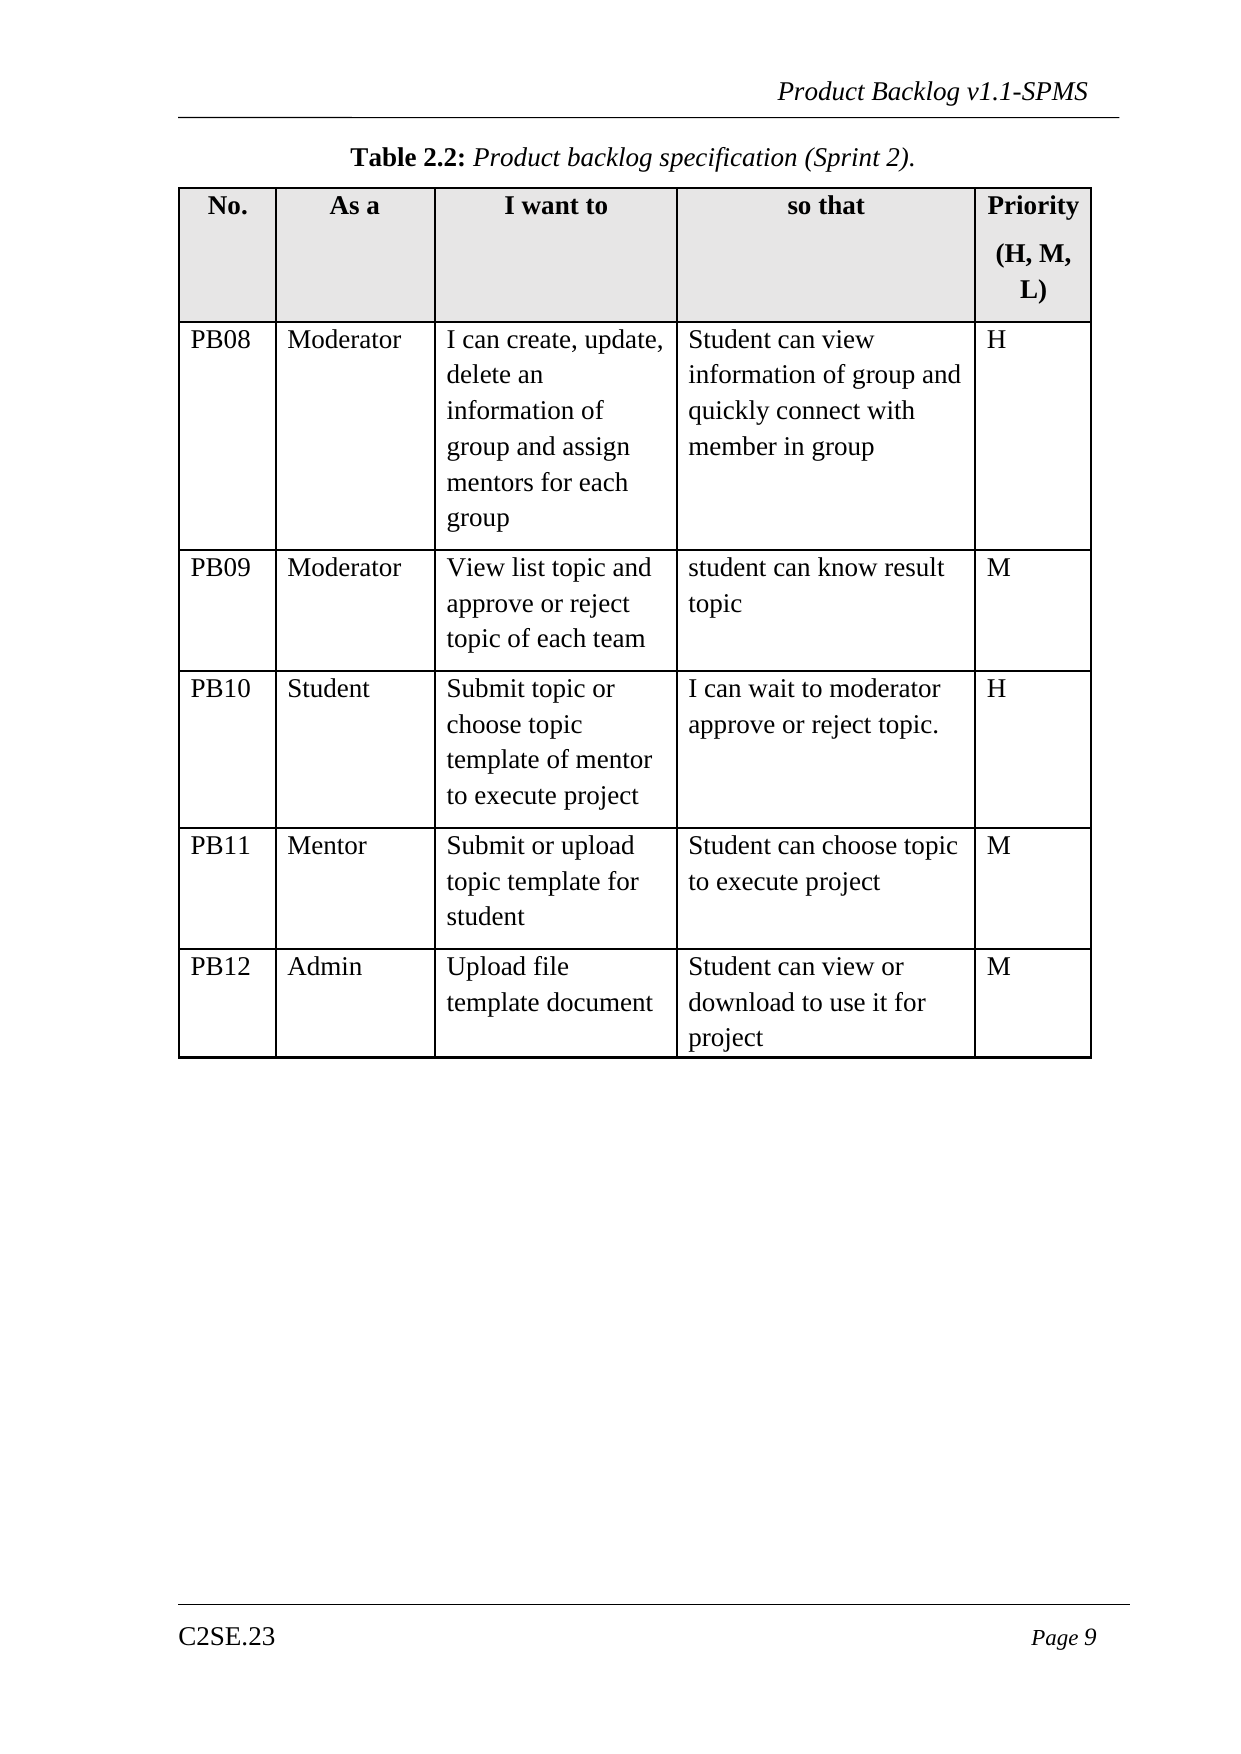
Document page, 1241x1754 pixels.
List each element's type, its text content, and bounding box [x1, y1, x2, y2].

table_cell M [976, 950, 1090, 1056]
table_cell Student [277, 672, 434, 827]
table_cell student can know result topic [678, 551, 974, 670]
table_cell Upload file template document [436, 950, 676, 1056]
text Table 2.2: Product backlog specification (Sprint 2). [178, 141, 1090, 172]
table_cell M [976, 551, 1090, 670]
table_cell I can wait to moderator approve or reject topic. [678, 672, 974, 827]
table_header No. [180, 189, 275, 321]
table_cell Submit or upload topic template for student [436, 829, 676, 948]
table_header Priority (H, M, L) [976, 189, 1090, 321]
table_cell Moderator [277, 323, 434, 549]
table_cell I can create, update, delete an information of group and assign mentors for each group [436, 323, 676, 549]
table_cell View list topic and approve or reject topic of each team [436, 551, 676, 670]
table_cell Submit topic or choose topic template of mentor to execute project [436, 672, 676, 827]
table_cell PB08 [180, 323, 275, 549]
table_cell H [976, 672, 1090, 827]
table_header I want to [436, 189, 676, 321]
table_cell PB09 [180, 551, 275, 670]
table_cell M [976, 829, 1090, 948]
table_cell PB12 [180, 950, 275, 1056]
table_cell Student can view information of group and quickly connect with member in group [678, 323, 974, 549]
table_cell H [976, 323, 1090, 549]
table_header so that [678, 189, 974, 321]
table_cell PB10 [180, 672, 275, 827]
table_cell Student can view or download to use it for project [678, 950, 974, 1056]
table_header As a [277, 189, 434, 321]
table_cell Mentor [277, 829, 434, 948]
table_cell Moderator [277, 551, 434, 670]
table_cell PB11 [180, 829, 275, 948]
table_cell Student can choose topic to execute project [678, 829, 974, 948]
table_cell Admin [277, 950, 434, 1056]
